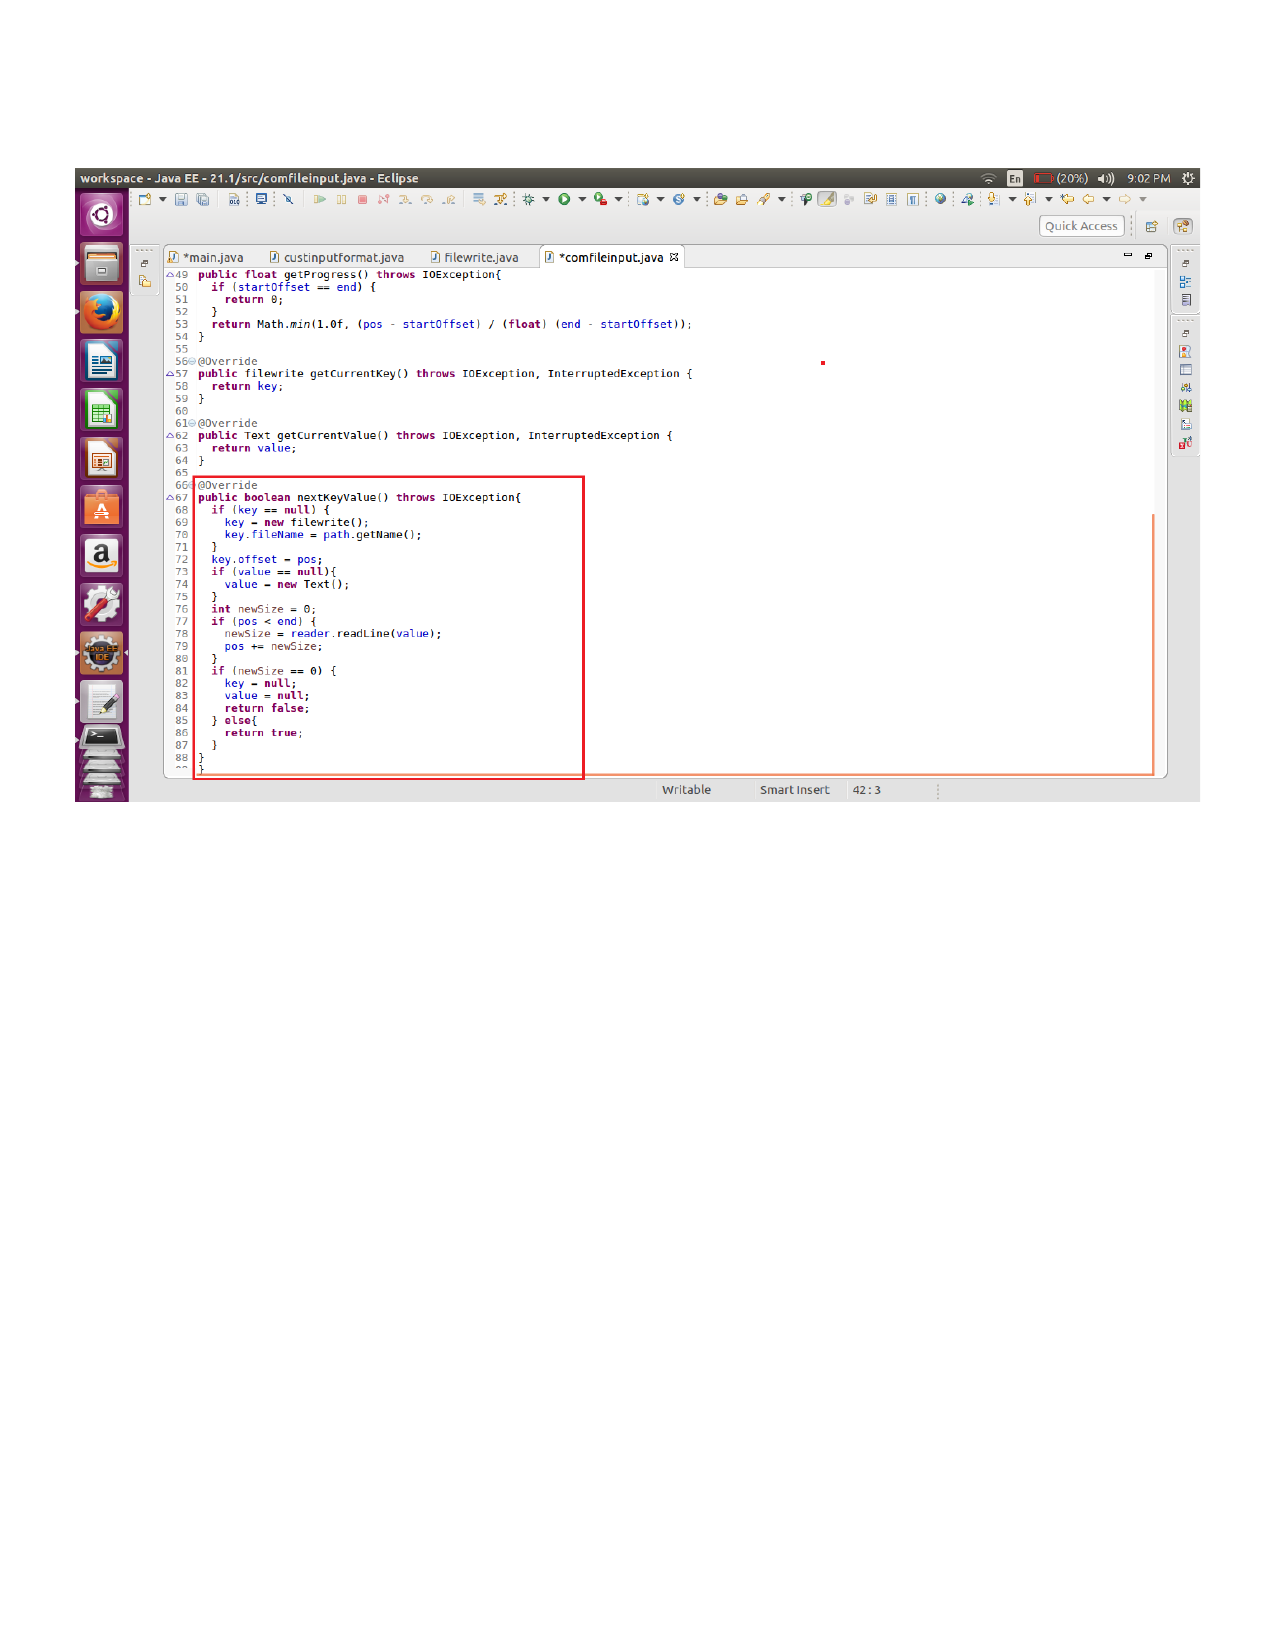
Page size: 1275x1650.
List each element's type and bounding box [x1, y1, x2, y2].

picture [75, 168, 1200, 802]
